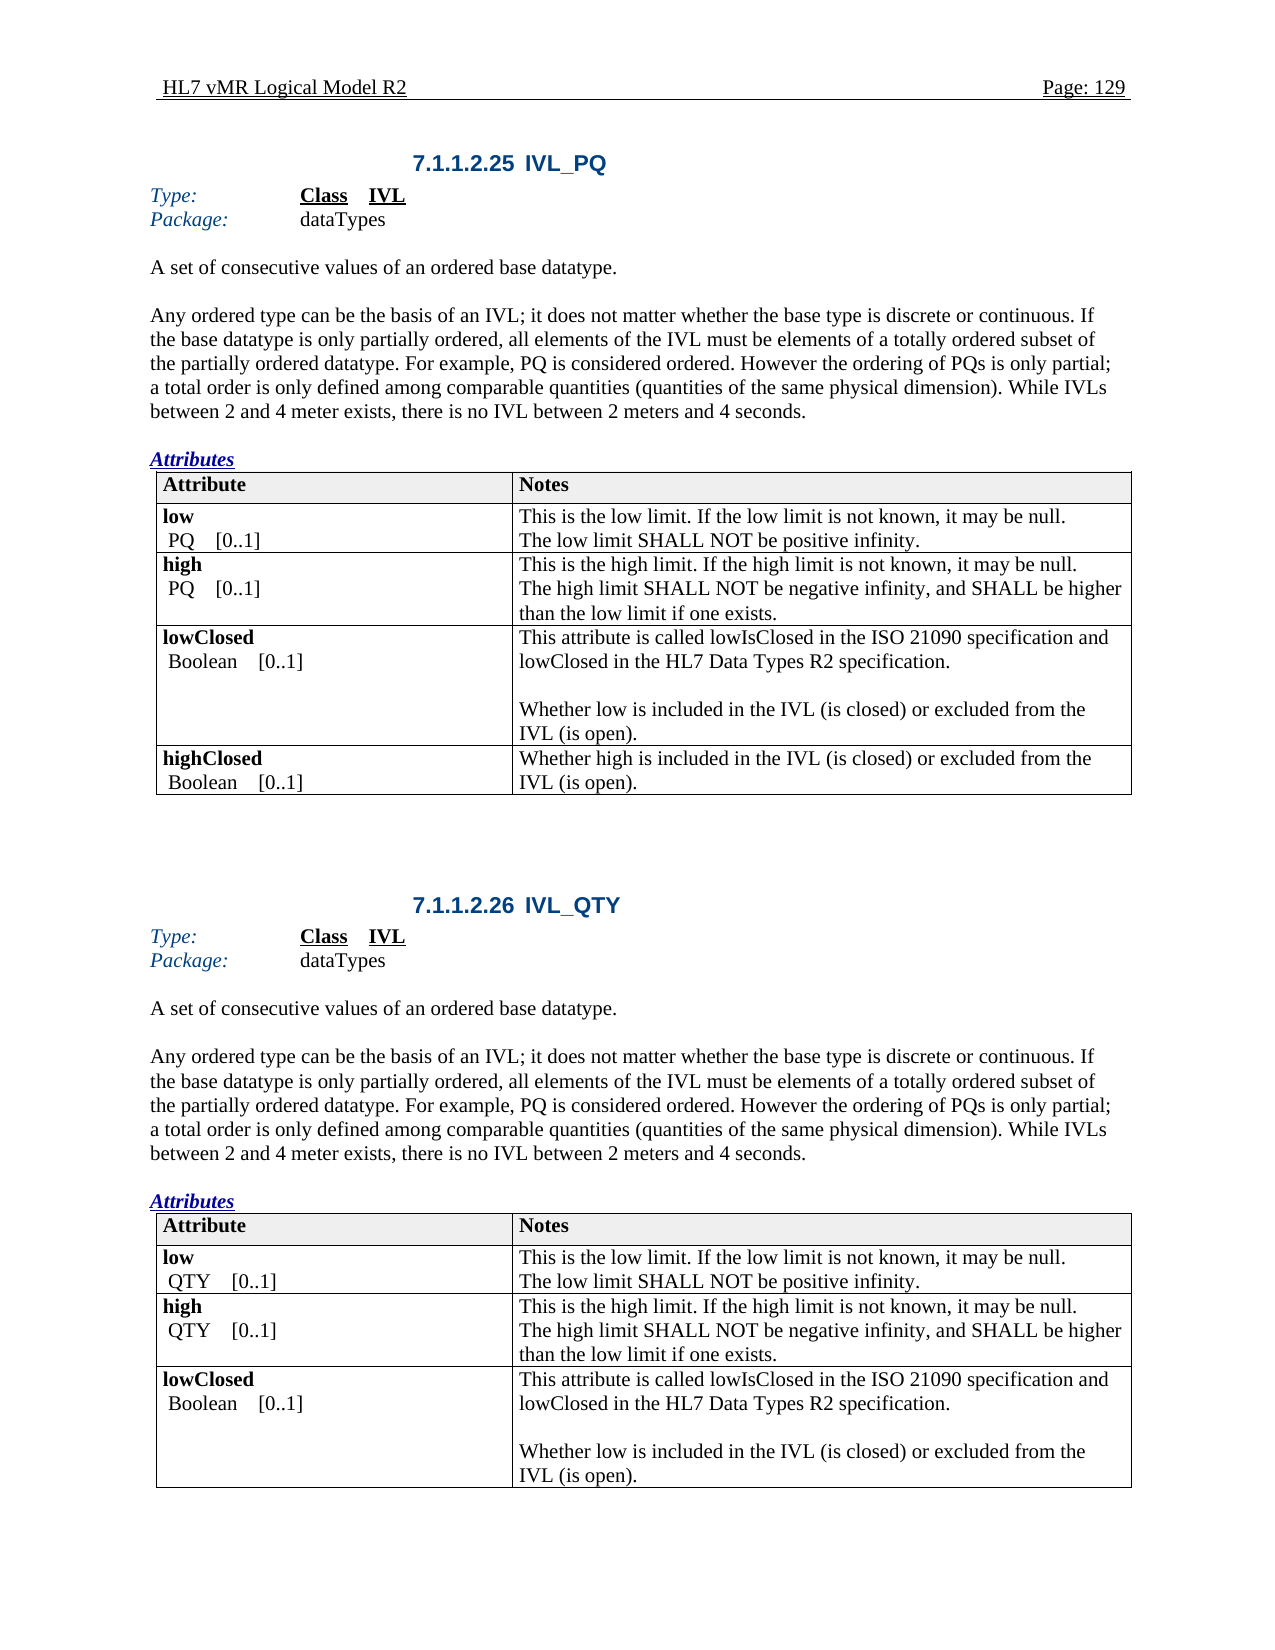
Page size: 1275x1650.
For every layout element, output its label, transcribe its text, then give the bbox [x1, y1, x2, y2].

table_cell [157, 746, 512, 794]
text Package: dataTypes [150, 948, 1125, 972]
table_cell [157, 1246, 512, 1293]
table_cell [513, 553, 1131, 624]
list Attributes [150, 447, 1125, 471]
list Attributes [150, 1189, 1125, 1213]
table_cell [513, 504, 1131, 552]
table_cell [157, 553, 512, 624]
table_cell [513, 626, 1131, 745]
text Package: dataTypes [150, 207, 1125, 231]
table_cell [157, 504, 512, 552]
text Any ordered type can be the basis of an IVL; it does not matter whether the base type is discrete or continuous. If the base datatype is only partially ordered, all elements of the IVL must be elements of a totally ordered subset of the partially ordered datatype. For example, PQ is considered ordered. However the ordering of PQs is only partial; a total order is only defined among comparable quantities (quantities of the same physical dimension). While IVLs between 2 and 4 meter exists, there is no IVL between 2 meters and 4 seconds. [150, 1044, 1125, 1165]
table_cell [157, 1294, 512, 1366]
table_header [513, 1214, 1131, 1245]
text Type: Class IVL [150, 183, 1125, 207]
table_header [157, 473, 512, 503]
subtitle IVL_PQ [412, 150, 1125, 176]
text A set of consecutive values of an ordered base datatype. [150, 996, 1125, 1020]
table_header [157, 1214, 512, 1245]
subtitle IVL_QTY [412, 892, 1125, 918]
text Any ordered type can be the basis of an IVL; it does not matter whether the base type is discrete or continuous. If the base datatype is only partially ordered, all elements of the IVL must be elements of a totally ordered subset of the partially ordered datatype. For example, PQ is considered ordered. However the ordering of PQs is only partial; a total order is only defined among comparable quantities (quantities of the same physical dimension). While IVLs between 2 and 4 meter exists, there is no IVL between 2 meters and 4 seconds. [150, 303, 1125, 423]
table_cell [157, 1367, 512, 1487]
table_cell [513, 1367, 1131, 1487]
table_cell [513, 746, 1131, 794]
text Type: Class IVL [150, 924, 1125, 948]
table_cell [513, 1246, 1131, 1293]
text A set of consecutive values of an ordered base datatype. [150, 255, 1125, 279]
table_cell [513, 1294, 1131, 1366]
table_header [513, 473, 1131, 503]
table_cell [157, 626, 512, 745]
